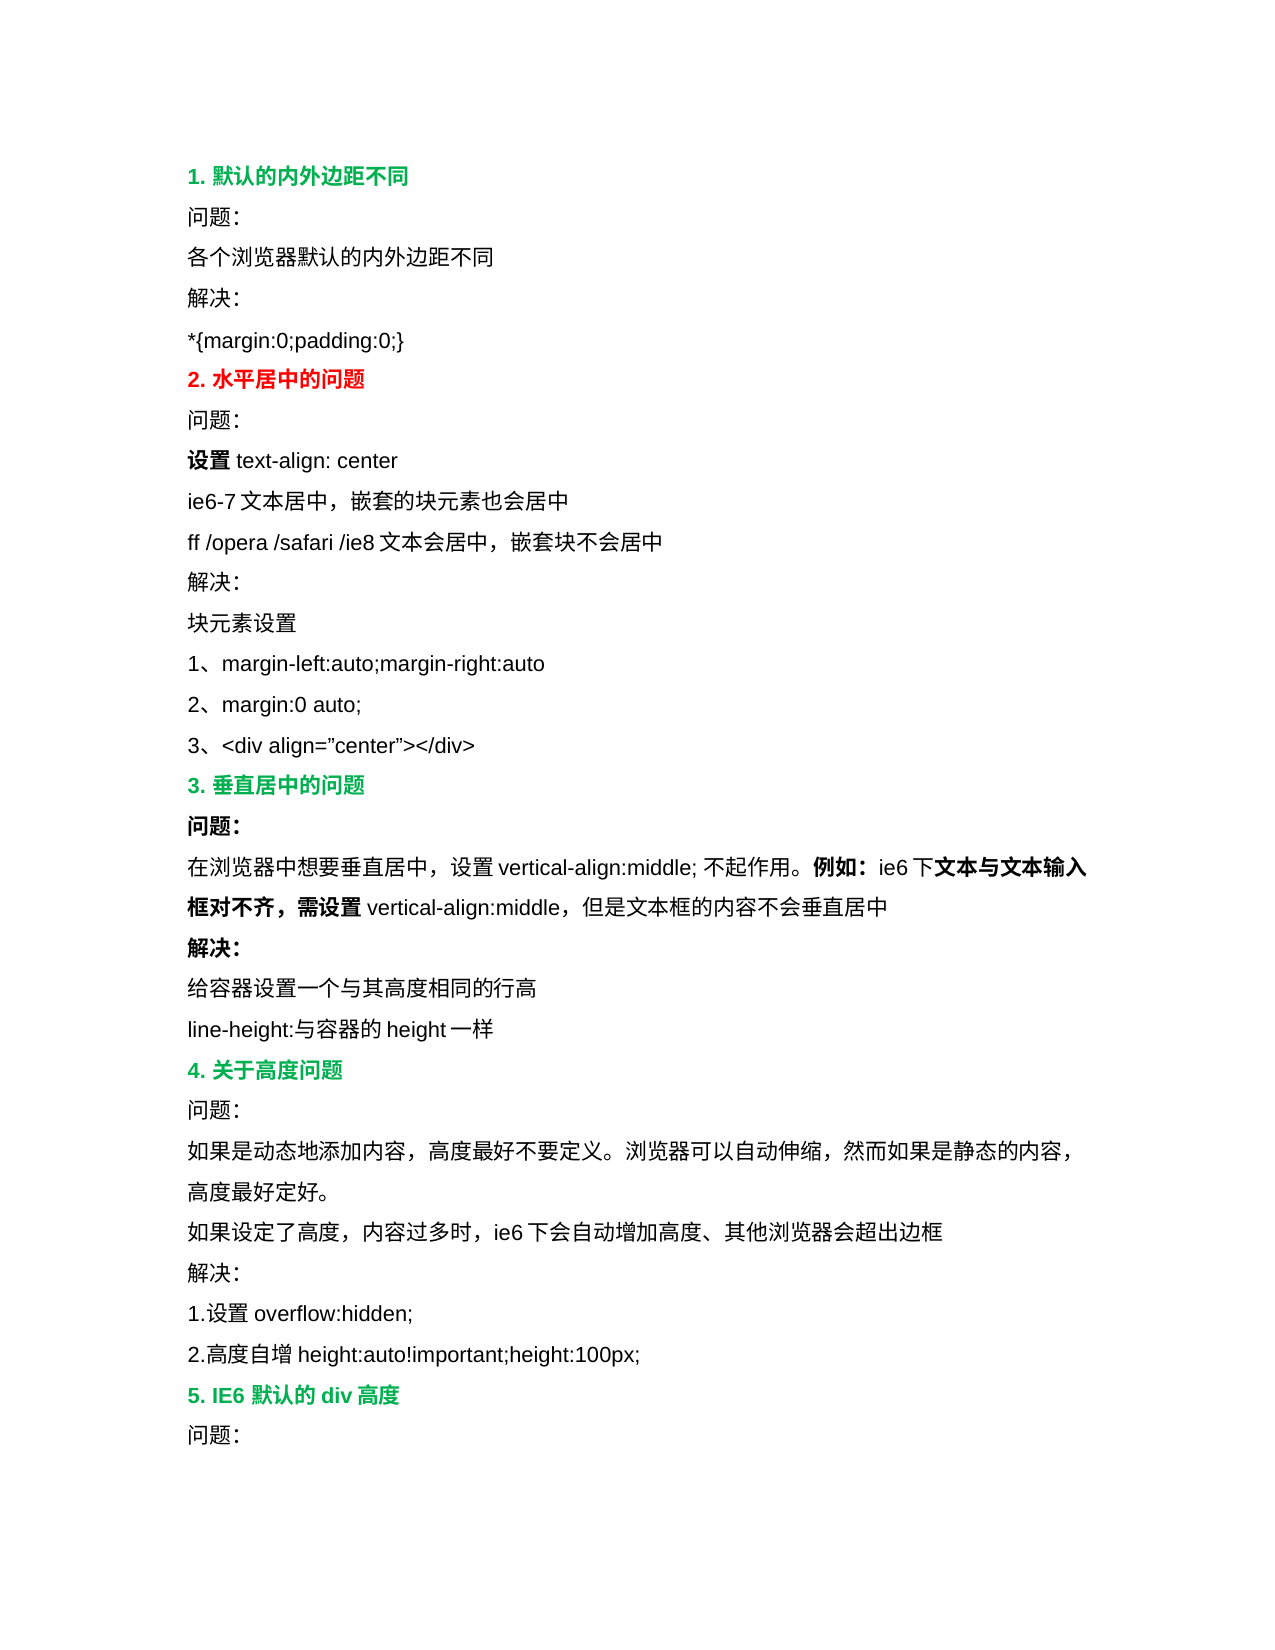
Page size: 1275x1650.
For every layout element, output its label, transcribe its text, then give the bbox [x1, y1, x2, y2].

text 1. 默认的内外边距不同 [187, 150, 1087, 191]
text 问题： [187, 191, 1087, 231]
text 2、margin:0 auto; [187, 678, 1087, 719]
text 解决： [187, 922, 1087, 962]
text 各个浏览器默认的内外边距不同 [187, 231, 1087, 272]
text 1、margin-left:auto;margin-right:auto [187, 637, 1087, 678]
text 2.高度自增height:auto!important;height:100px; [187, 1328, 1087, 1369]
text 给容器设置一个与其高度相同的行高 [187, 962, 1087, 1003]
text 1.设置overflow:hidden; [187, 1287, 1087, 1328]
text 4. 关于高度问题 [187, 1044, 1087, 1084]
text 在浏览器中想要垂直居中，设置vertical-align:middle; 不起作用。例如：ie6下文本与文本输入框对不齐，需设置vertical-align:middle，但是文本框的内容不会垂直居中 [187, 841, 1087, 922]
text 问题： [187, 1084, 1087, 1125]
text 如果是动态地添加内容，高度最好不要定义。浏览器可以自动伸缩，然而如果是静态的内容，高度最好定好。 [187, 1125, 1087, 1206]
text 解决： [187, 556, 1087, 597]
text 问题： [187, 1409, 1087, 1450]
text 5. IE6 默认的div高度 [187, 1369, 1087, 1409]
text 解决： [187, 1247, 1087, 1287]
text 问题： [187, 800, 1087, 841]
text 设置 text-align: center [187, 434, 1087, 475]
text ie6-7文本居中，嵌套的块元素也会居中 [187, 475, 1087, 516]
text 3. 垂直居中的问题 [187, 759, 1087, 800]
text ff /opera /safari /ie8文本会居中，嵌套块不会居中 [187, 516, 1087, 556]
text 3、<div align=”center”></div> [187, 719, 1087, 759]
text 问题： [187, 394, 1087, 434]
text 块元素设置 [187, 597, 1087, 637]
text line-height:与容器的height一样 [187, 1003, 1087, 1044]
text *{margin:0;padding:0;} [187, 312, 1087, 353]
text 如果设定了高度，内容过多时，ie6下会自动增加高度、其他浏览器会超出边框 [187, 1206, 1087, 1247]
text 2. 水平居中的问题 [187, 353, 1087, 394]
text 解决： [187, 272, 1087, 312]
